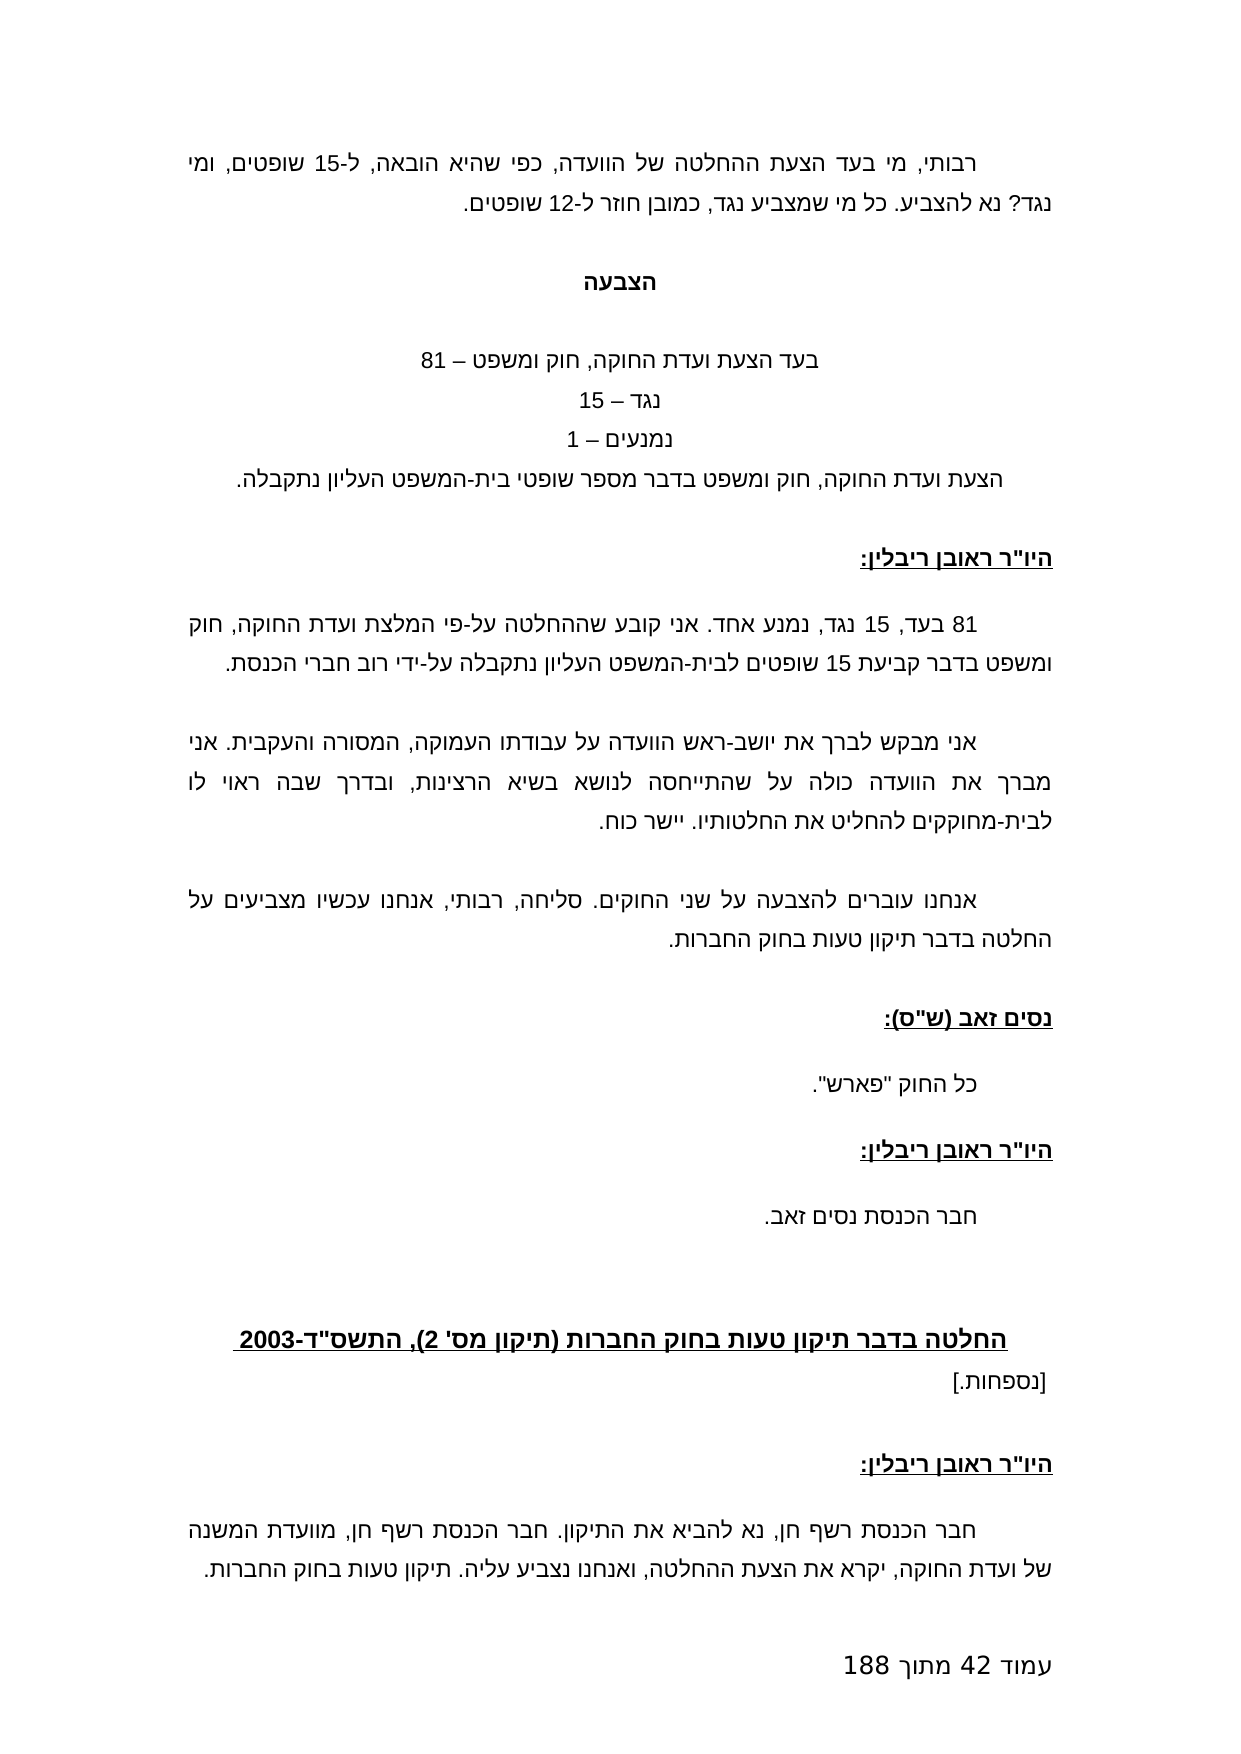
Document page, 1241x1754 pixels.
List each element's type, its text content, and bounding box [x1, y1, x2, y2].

text אני מבקש לברך את יושב-ראש הוועדה על עבודתו העמוקה, המסורה והעקבית. אני מברך את הוועדה כולה על שהתייחסה לנושא בשיא הרצינות, ובדרך שבה ראוי לו לבית-מחוקקים להחליט את החלטותיו. יישר כוח. [187, 729, 1053, 834]
text נגד – 15 [187, 387, 1053, 413]
text כל החוק "פארש". [187, 1071, 1053, 1098]
text חבר הכנסת רשף חן, נא להביא את התיקון. חבר הכנסת רשף חן, מוועדת המשנה של ועדת החוקה, יקרא את הצעת ההחלטה, ואנחנו נצביע עליה. תיקון טעות בחוק החברות. [187, 1517, 1053, 1582]
text חבר הכנסת נסים זאב. [187, 1203, 1053, 1229]
text נמנעים – 1 [187, 426, 1053, 453]
text בעד הצעת ועדת החוקה, חוק ומשפט – 81 [187, 347, 1053, 374]
text היו"ר ראובן ריבלין: [187, 545, 1053, 571]
text 81 בעד, 15 נגד, נמנע אחד. אני קובע שההחלטה על-פי המלצת ועדת החוקה, חוק ומשפט בדבר קביעת 15 שופטים לבית-המשפט העליון נתקבלה על-ידי רוב חברי הכנסת. [187, 611, 1053, 676]
text היו"ר ראובן ריבלין: [187, 1137, 1053, 1163]
text היו"ר ראובן ריבלין: [187, 1451, 1053, 1477]
text הצעת ועדת החוקה, חוק ומשפט בדבר מספר שופטי בית-המשפט העליון נתקבלה. [187, 466, 1053, 492]
text אנחנו עוברים להצבעה על שני החוקים. סליחה, רבותי, אנחנו עכשיו מצביעים על החלטה בדבר תיקון טעות בחוק החברות. [187, 887, 1053, 953]
text הצבעה [187, 268, 1053, 295]
text נסים זאב (ש"ס): [187, 1005, 1053, 1032]
text [נספחות.] [187, 1368, 1053, 1394]
text רבותי, מי בעד הצעת ההחלטה של הוועדה, כפי שהיא הובאה, ל-15 שופטים, ומי נגד? נא להצביע. כל מי שמצביע נגד, כמובן חוזר ל-12 שופטים. [187, 150, 1053, 216]
text החלטה בדבר תיקון טעות בחוק החברות (תיקון מס' 2), התשס"ד-2003 [187, 1325, 1053, 1354]
